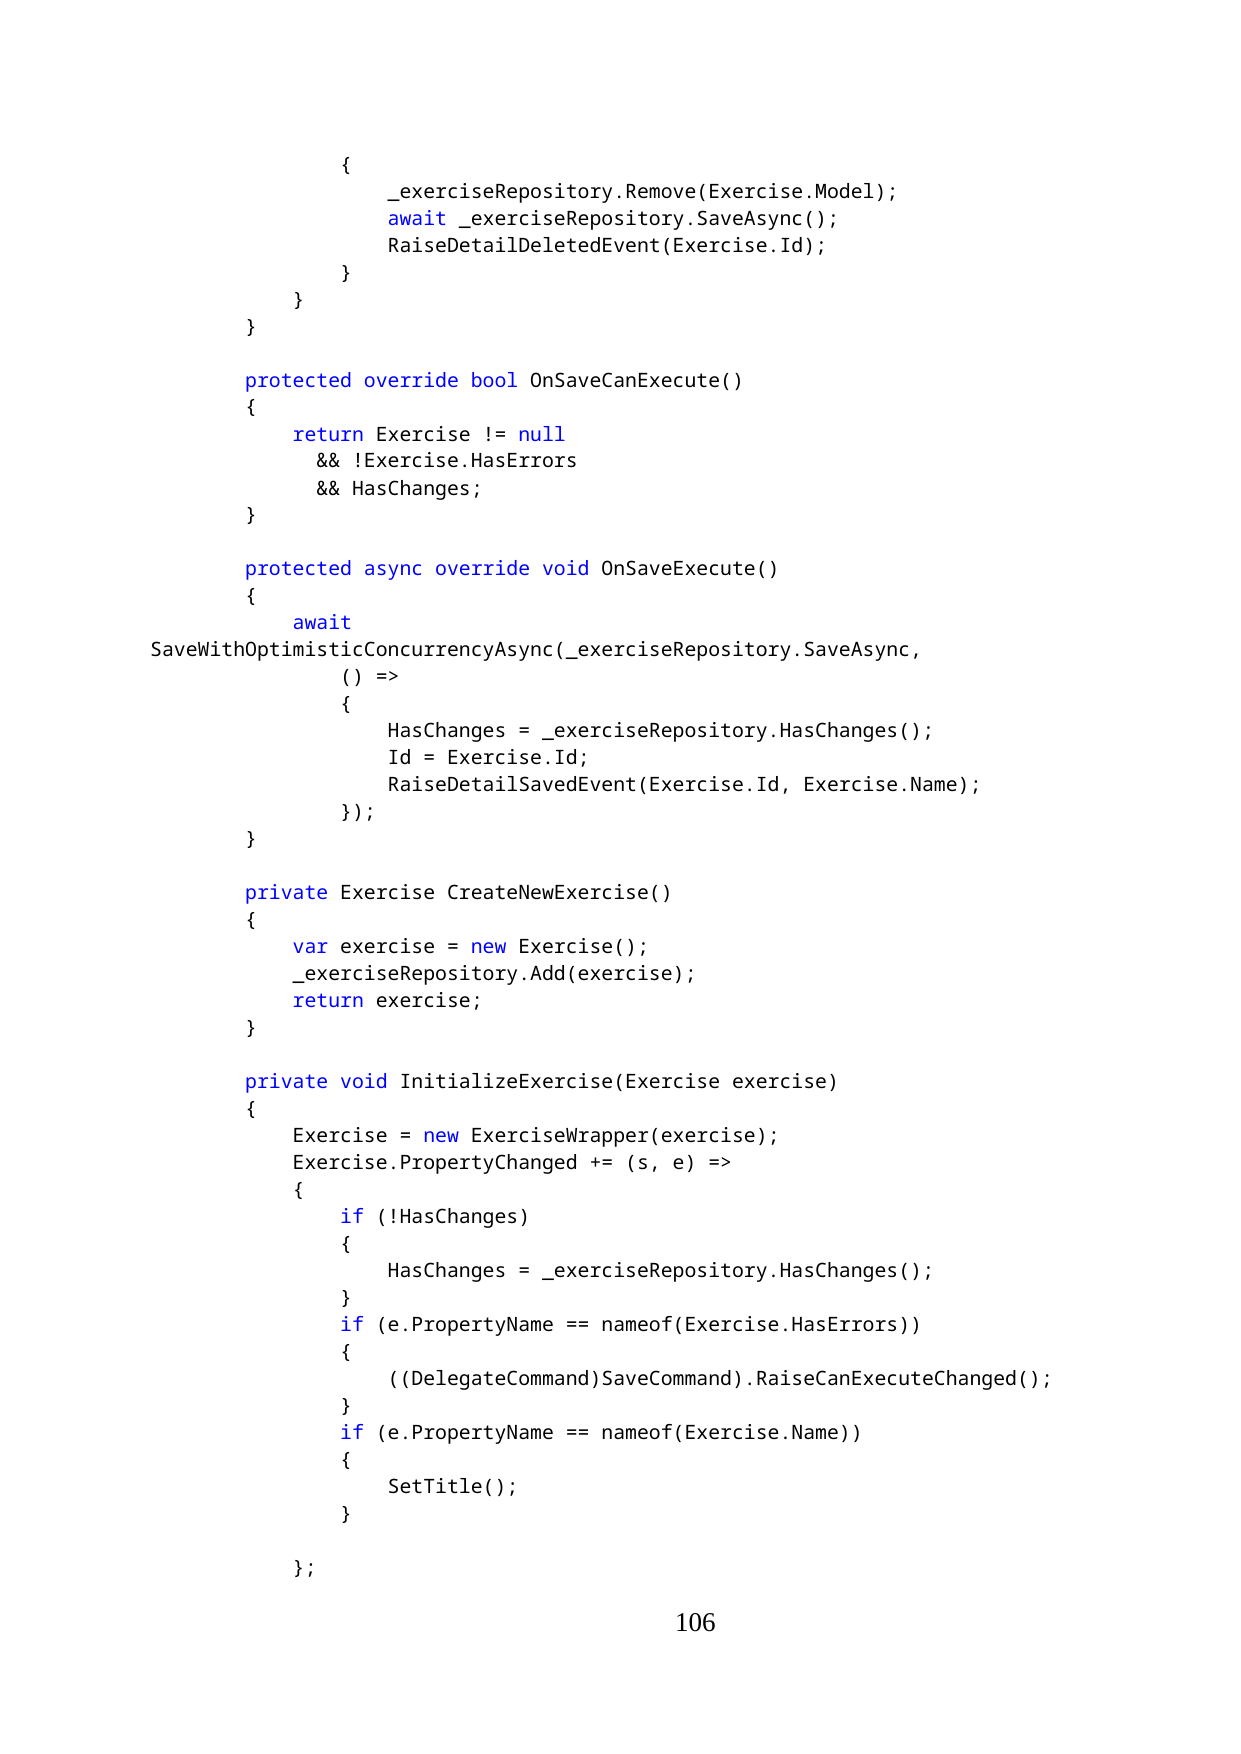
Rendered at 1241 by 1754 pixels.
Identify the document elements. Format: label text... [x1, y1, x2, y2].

text { [150, 905, 1090, 932]
text && HasChanges; [150, 474, 1090, 501]
text await SaveWithOptimisticConcurrencyAsync(_exerciseRepository.SaveAsync, [150, 609, 1090, 663]
text { [150, 150, 1090, 177]
text return Exercise != null [150, 420, 1090, 447]
text }); [150, 797, 1090, 824]
text } [150, 285, 1090, 312]
text private Exercise CreateNewExercise() [150, 878, 1090, 905]
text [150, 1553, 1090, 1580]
text RaiseDetailDeletedEvent(Exercise.Id); [150, 231, 1090, 258]
text { [150, 582, 1090, 609]
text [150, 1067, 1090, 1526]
text await _exerciseRepository.SaveAsync(); [150, 204, 1090, 231]
text RaiseDetailSavedEvent(Exercise.Id, Exercise.Name); [150, 771, 1090, 797]
text } [150, 501, 1090, 528]
text Id = Exercise.Id; [150, 743, 1090, 771]
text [150, 177, 1090, 204]
text && !Exercise.HasErrors [150, 447, 1090, 474]
text } [150, 258, 1090, 285]
text } [150, 312, 1090, 339]
text protected async override void OnSaveExecute() [150, 555, 1090, 582]
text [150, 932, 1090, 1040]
text HasChanges = _exerciseRepository.HasChanges(); [150, 717, 1090, 743]
text { [150, 689, 1090, 717]
text () => [150, 663, 1090, 689]
text protected override bool OnSaveCanExecute() [150, 366, 1090, 393]
text { [150, 393, 1090, 420]
text } [150, 824, 1090, 851]
